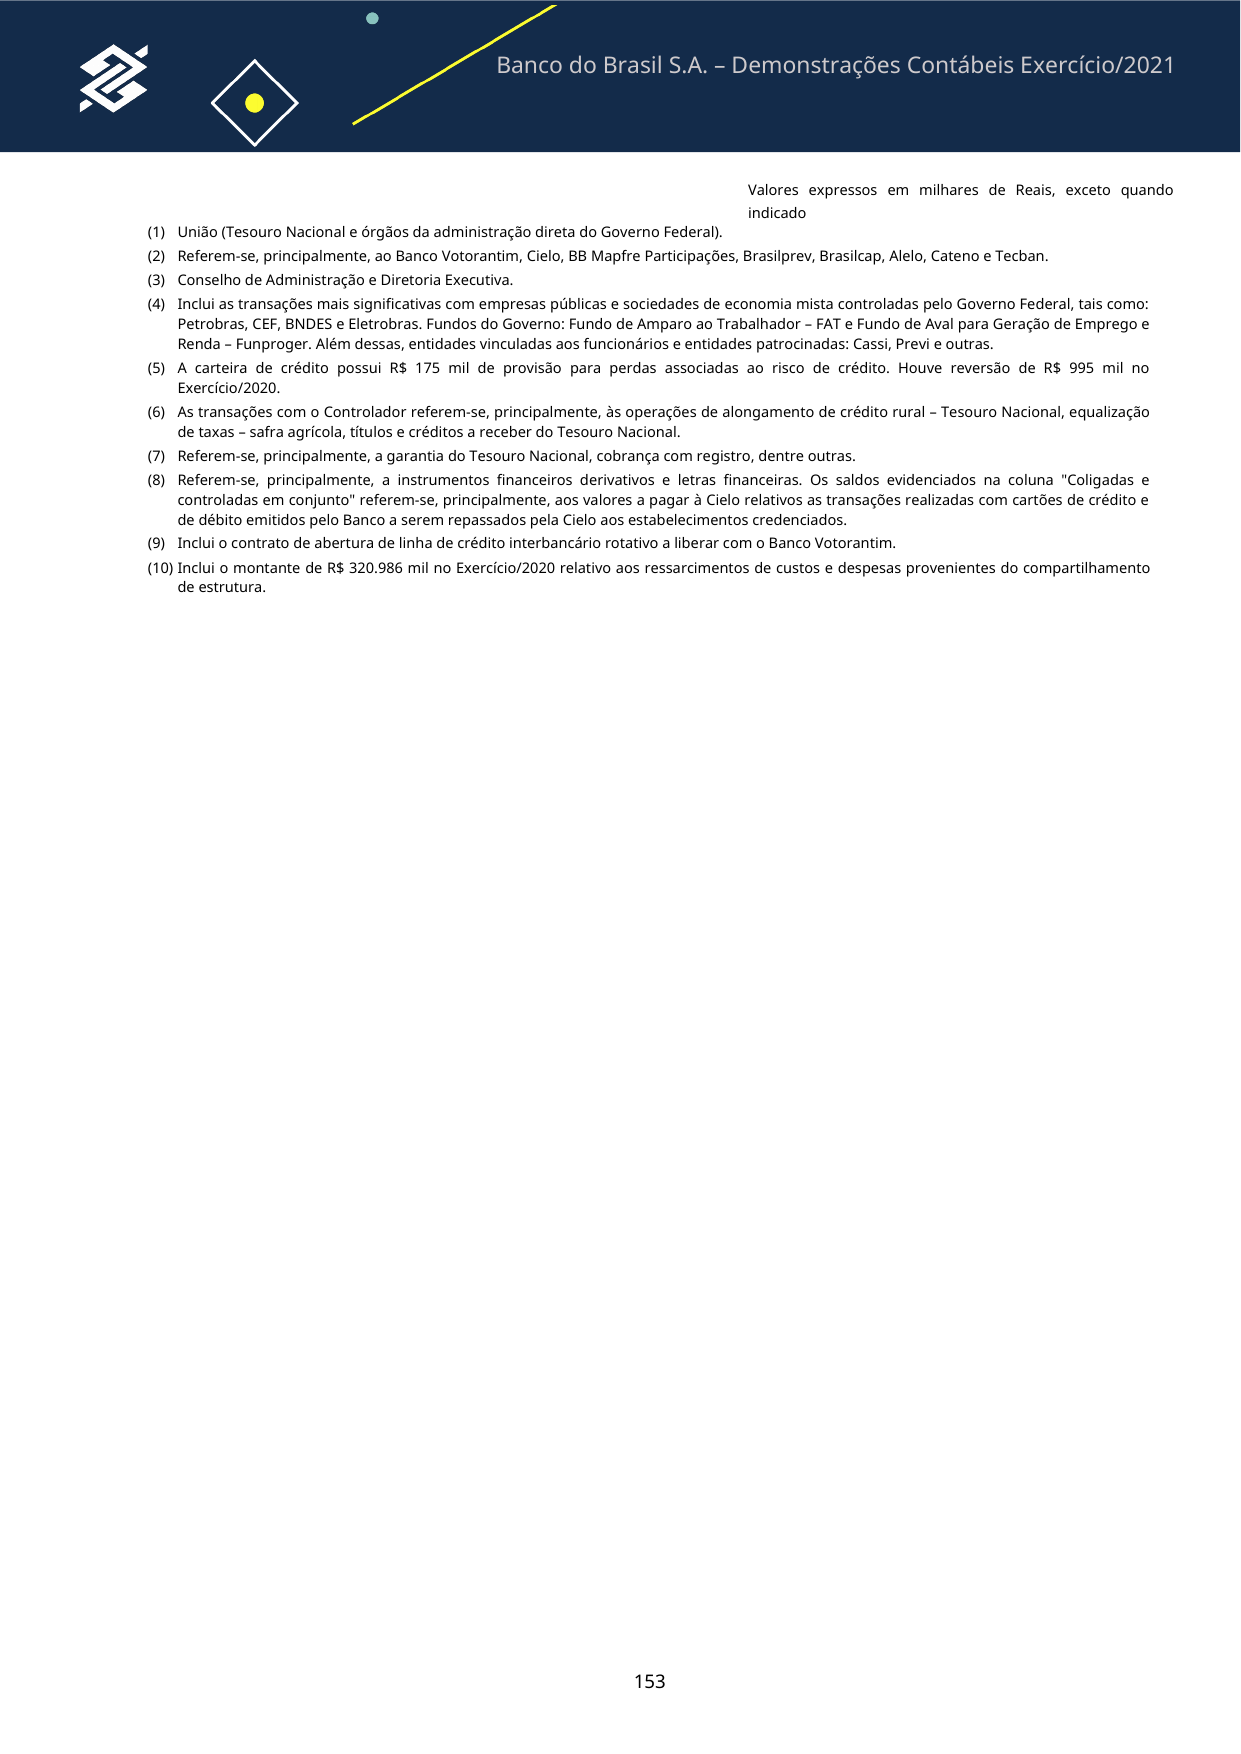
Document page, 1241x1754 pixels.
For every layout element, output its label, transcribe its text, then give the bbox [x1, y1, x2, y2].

text (9) Inclui o contrato de abertura de linha de crédito interbancário rotativo a liberar com o Banco Votorantim. [148, 533, 1152, 553]
picture [79, 44, 148, 113]
text (3) Conselho de Administração e Diretoria Executiva. [148, 269, 1152, 289]
text (1) União (Tesouro Nacional e órgãos da administração direta do Governo Federal). [148, 221, 1152, 241]
text (2) Referem-se, principalmente, ao Banco Votorantim, Cielo, BB Mapfre Participações, Brasilprev, Brasilcap, Alelo, Cateno e Tecban. [148, 246, 1152, 265]
picture [210, 5, 588, 147]
text (4) Inclui as transações mais significativas com empresas públicas e sociedades de economia mista controladas pelo Governo Federal, tais como: Petrobras, CEF, BNDES e Eletrobras. Fundos do Governo: Fundo de Amparo ao Trabalhador – FAT e Fundo de Aval para Geração de Emprego e Renda – Funproger. Além dessas, entidades vinculadas aos funcionários e entidades patrocinadas: Cassi, Previ e outras. [148, 294, 1152, 353]
text (5) A carteira de crédito possui R$ 175 mil de provisão para perdas associadas ao risco de crédito. Houve reversão de R$ 995 mil no Exercício/2020. [148, 357, 1152, 397]
text (6) As transações com o Controlador referem-se, principalmente, às operações de alongamento de crédito rural – Tesouro Nacional, equalização de taxas – safra agrícola, títulos e créditos a receber do Tesouro Nacional. [148, 401, 1152, 441]
text (10) Inclui o montante de R$ 320.986 mil no Exercício/2020 relativo aos ressarcimentos de custos e despesas provenientes do compartilhamento de estrutura. [148, 557, 1152, 597]
text (8) Referem-se, principalmente, a instrumentos financeiros derivativos e letras financeiras. Os saldos evidenciados na coluna "Coligadas e controladas em conjunto" referem-se, principalmente, aos valores a pagar à Cielo relativos as transações realizadas com cartões de crédito e de débito emitidos pelo Banco a serem repassados pela Cielo aos estabelecimentos credenciados. [148, 469, 1152, 529]
text (7) Referem-se, principalmente, a garantia do Tesouro Nacional, cobrança com registro, dentre outras. [148, 445, 1152, 465]
